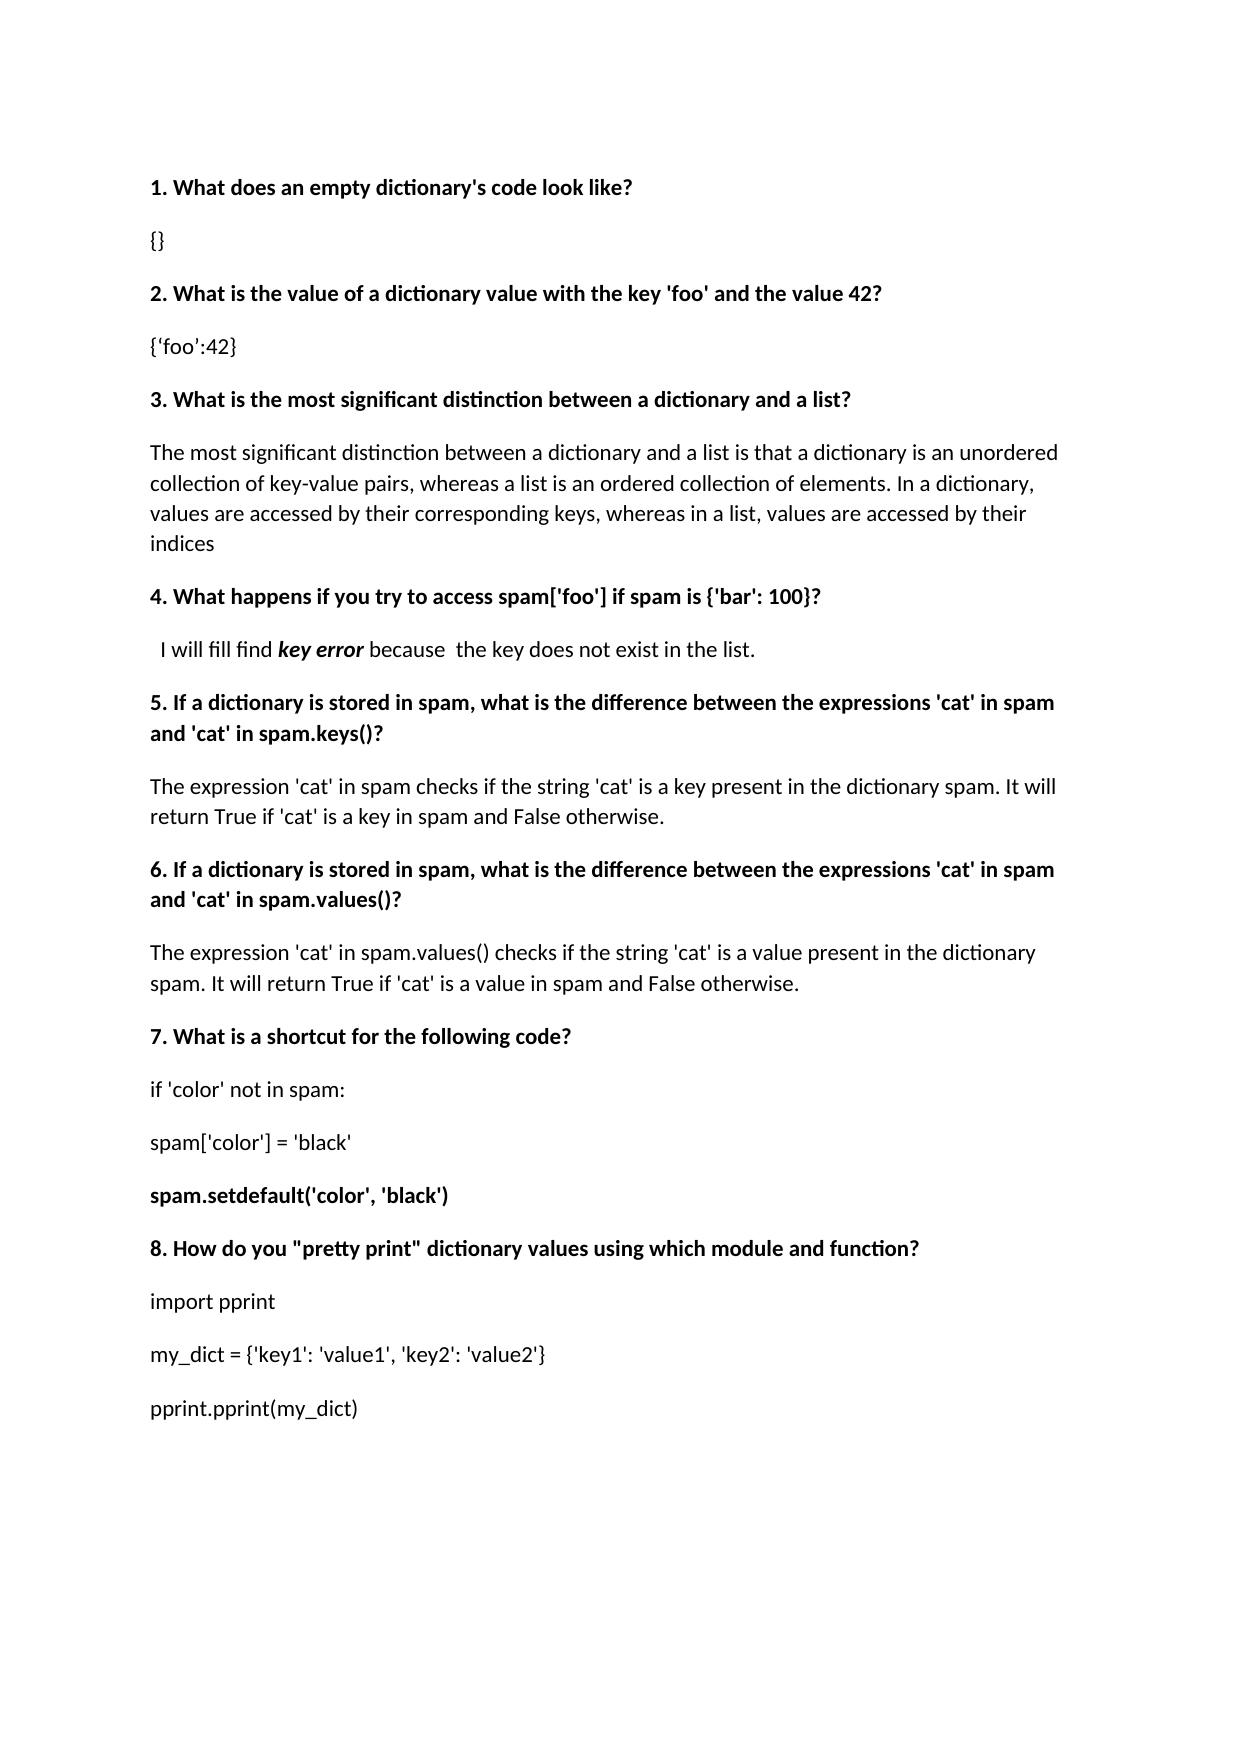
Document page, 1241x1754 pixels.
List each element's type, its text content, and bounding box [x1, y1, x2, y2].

text 6. If a dictionary is stored in spam, what is the difference between the expressions 'cat' in spam and 'cat' in spam.values()? [150, 855, 1090, 913]
text {‘foo’:42} [150, 332, 1090, 360]
text 5. If a dictionary is stored in spam, what is the difference between the expressions 'cat' in spam and 'cat' in spam.keys()? [150, 688, 1090, 747]
text 4. What happens if you try to access spam['foo'] if spam is {'bar': 100}? [150, 582, 1090, 610]
text 1. What does an empty dictionary's code look like? [150, 173, 1090, 201]
text spam['color'] = 'black' [150, 1128, 1090, 1156]
text 8. How do you "pretty print" dictionary values using which module and function? [150, 1234, 1090, 1262]
text spam.setdefault('color', 'black') [150, 1181, 1090, 1209]
text pprint.pprint(my_dict) [150, 1394, 1090, 1422]
text The expression 'cat' in spam.values() checks if the string 'cat' is a value present in the dictionary spam. It will return True if 'cat' is a value in spam and False otherwise. [150, 938, 1090, 997]
text {} [150, 226, 1090, 254]
text import pprint [150, 1287, 1090, 1316]
text The expression 'cat' in spam checks if the string 'cat' is a key present in the dictionary spam. It will return True if 'cat' is a key in spam and False otherwise. [150, 772, 1090, 830]
text my_dict = {'key1': 'value1', 'key2': 'value2'} [150, 1341, 1090, 1369]
text I will fill find key error because the key does not exist in the list. [150, 635, 1090, 663]
text 7. What is a shortcut for the following code? [150, 1022, 1090, 1050]
text The most significant distinction between a dictionary and a list is that a dictionary is an unordered collection of key-value pairs, whereas a list is an ordered collection of elements. In a dictionary, values are accessed by their corresponding keys, whereas in a list, values are accessed by their indices [150, 438, 1090, 557]
text 3. What is the most significant distinction between a dictionary and a list? [150, 385, 1090, 413]
text 2. What is the value of a dictionary value with the key 'foo' and the value 42? [150, 279, 1090, 307]
text if 'color' not in spam: [150, 1075, 1090, 1103]
